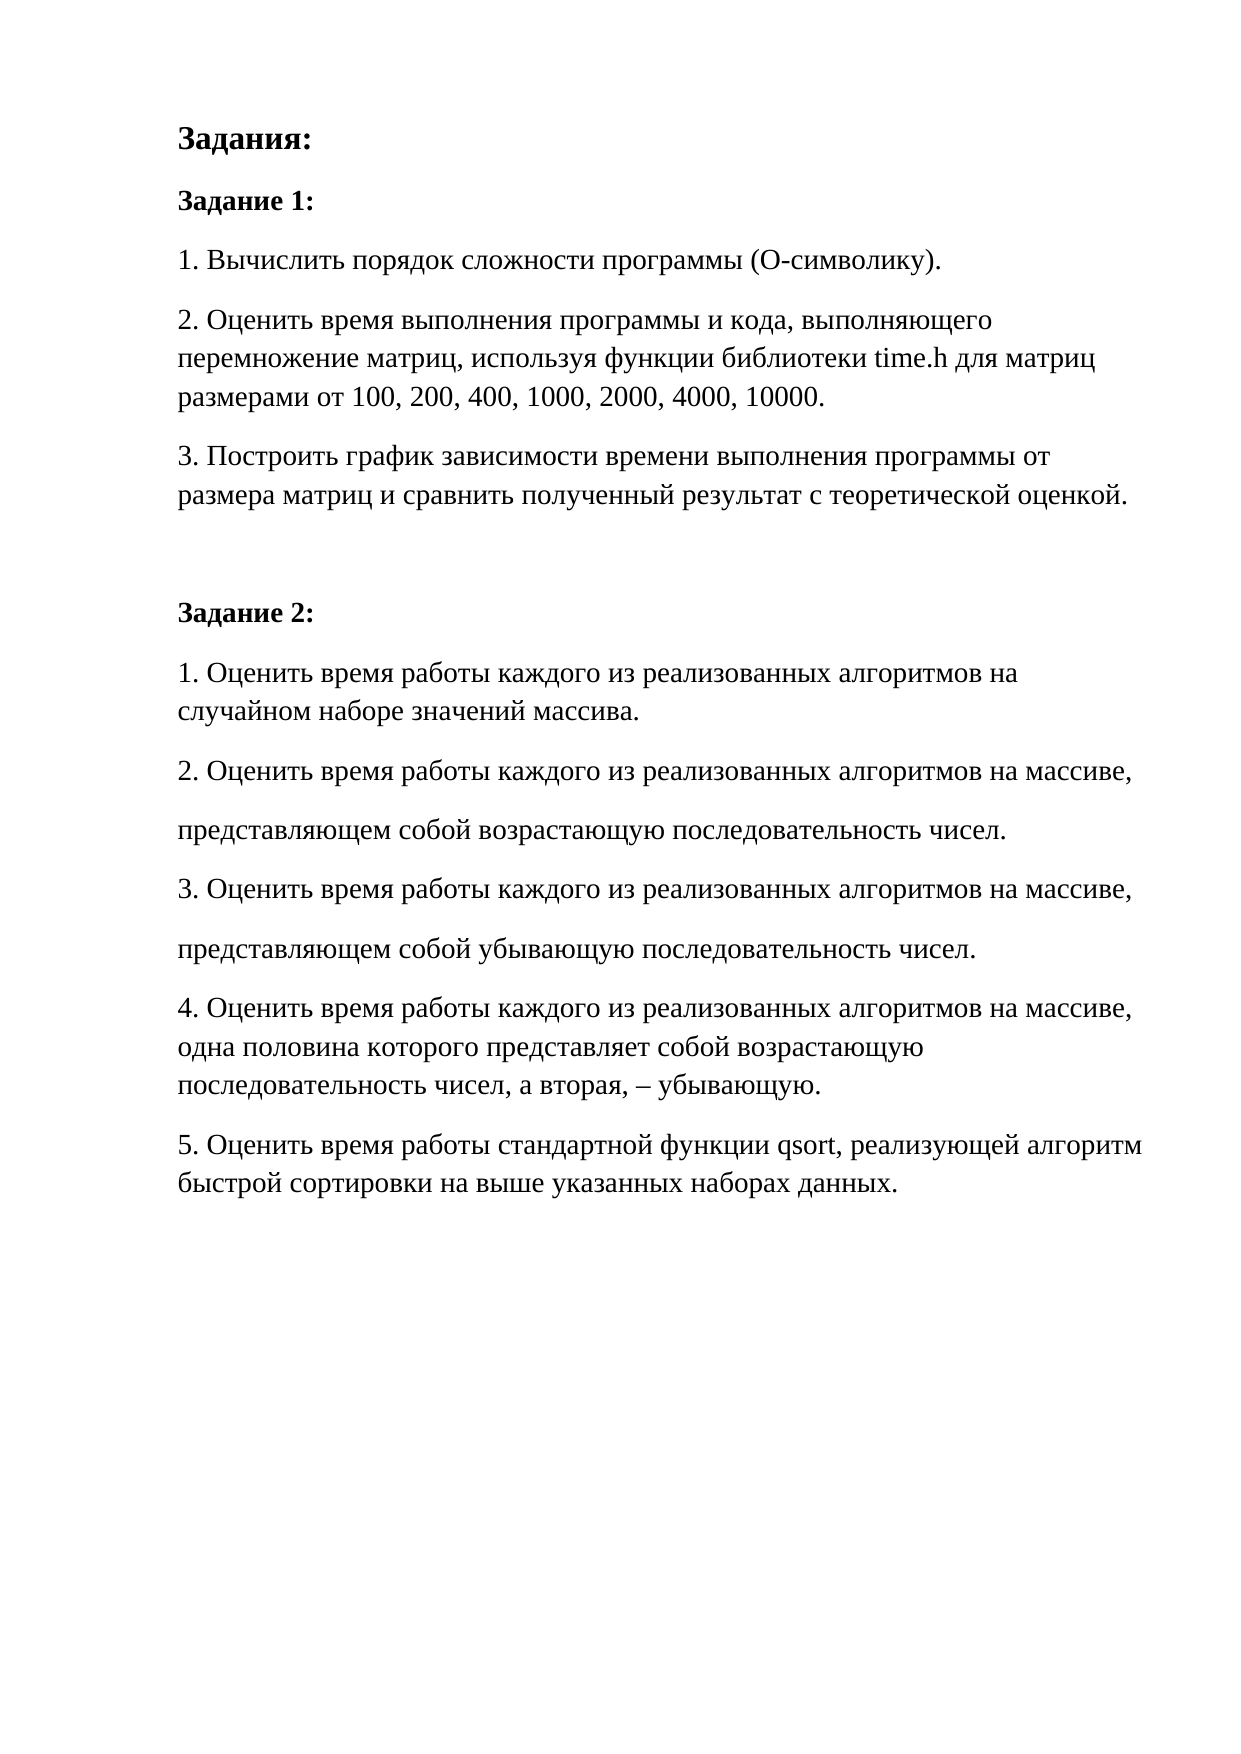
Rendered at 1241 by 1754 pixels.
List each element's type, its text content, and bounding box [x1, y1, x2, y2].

text 1. Вычислить порядок сложности программы (О-символику). [177, 242, 1152, 276]
text 2. Оценить время выполнения программы и кода, выполняющего перемножение матриц, используя функции библиотеки time.h для матриц размерами от 100, 200, 400, 1000, 2000, 4000, 10000. [177, 302, 1152, 412]
text представляющем собой убывающую последовательность чисел. [177, 931, 1152, 964]
text Задание 2: [177, 596, 1152, 629]
text Задание 1: [177, 183, 1152, 217]
text Задания: [177, 118, 1152, 156]
text 3. Построить график зависимости времени выполнения программы от размера матриц и сравнить полученный результат с теоретической оценкой. [177, 438, 1152, 510]
text 5. Оценить время работы стандартной функции qsort, реализующей алгоритм быстрой сортировки на выше указанных наборах данных. [177, 1127, 1152, 1199]
text представляющем собой возрастающую последовательность чисел. [177, 812, 1152, 846]
text 3. Оценить время работы каждого из реализованных алгоритмов на массиве, [177, 872, 1152, 905]
text 4. Оценить время работы каждого из реализованных алгоритмов на массиве, одна половина которого представляет собой возрастающую последовательность чисел, а вторая, – убывающую. [177, 990, 1152, 1101]
text 2. Оценить время работы каждого из реализованных алгоритмов на массиве, [177, 753, 1152, 786]
text 1. Оценить время работы каждого из реализованных алгоритмов на случайном наборе значений массива. [177, 655, 1152, 727]
